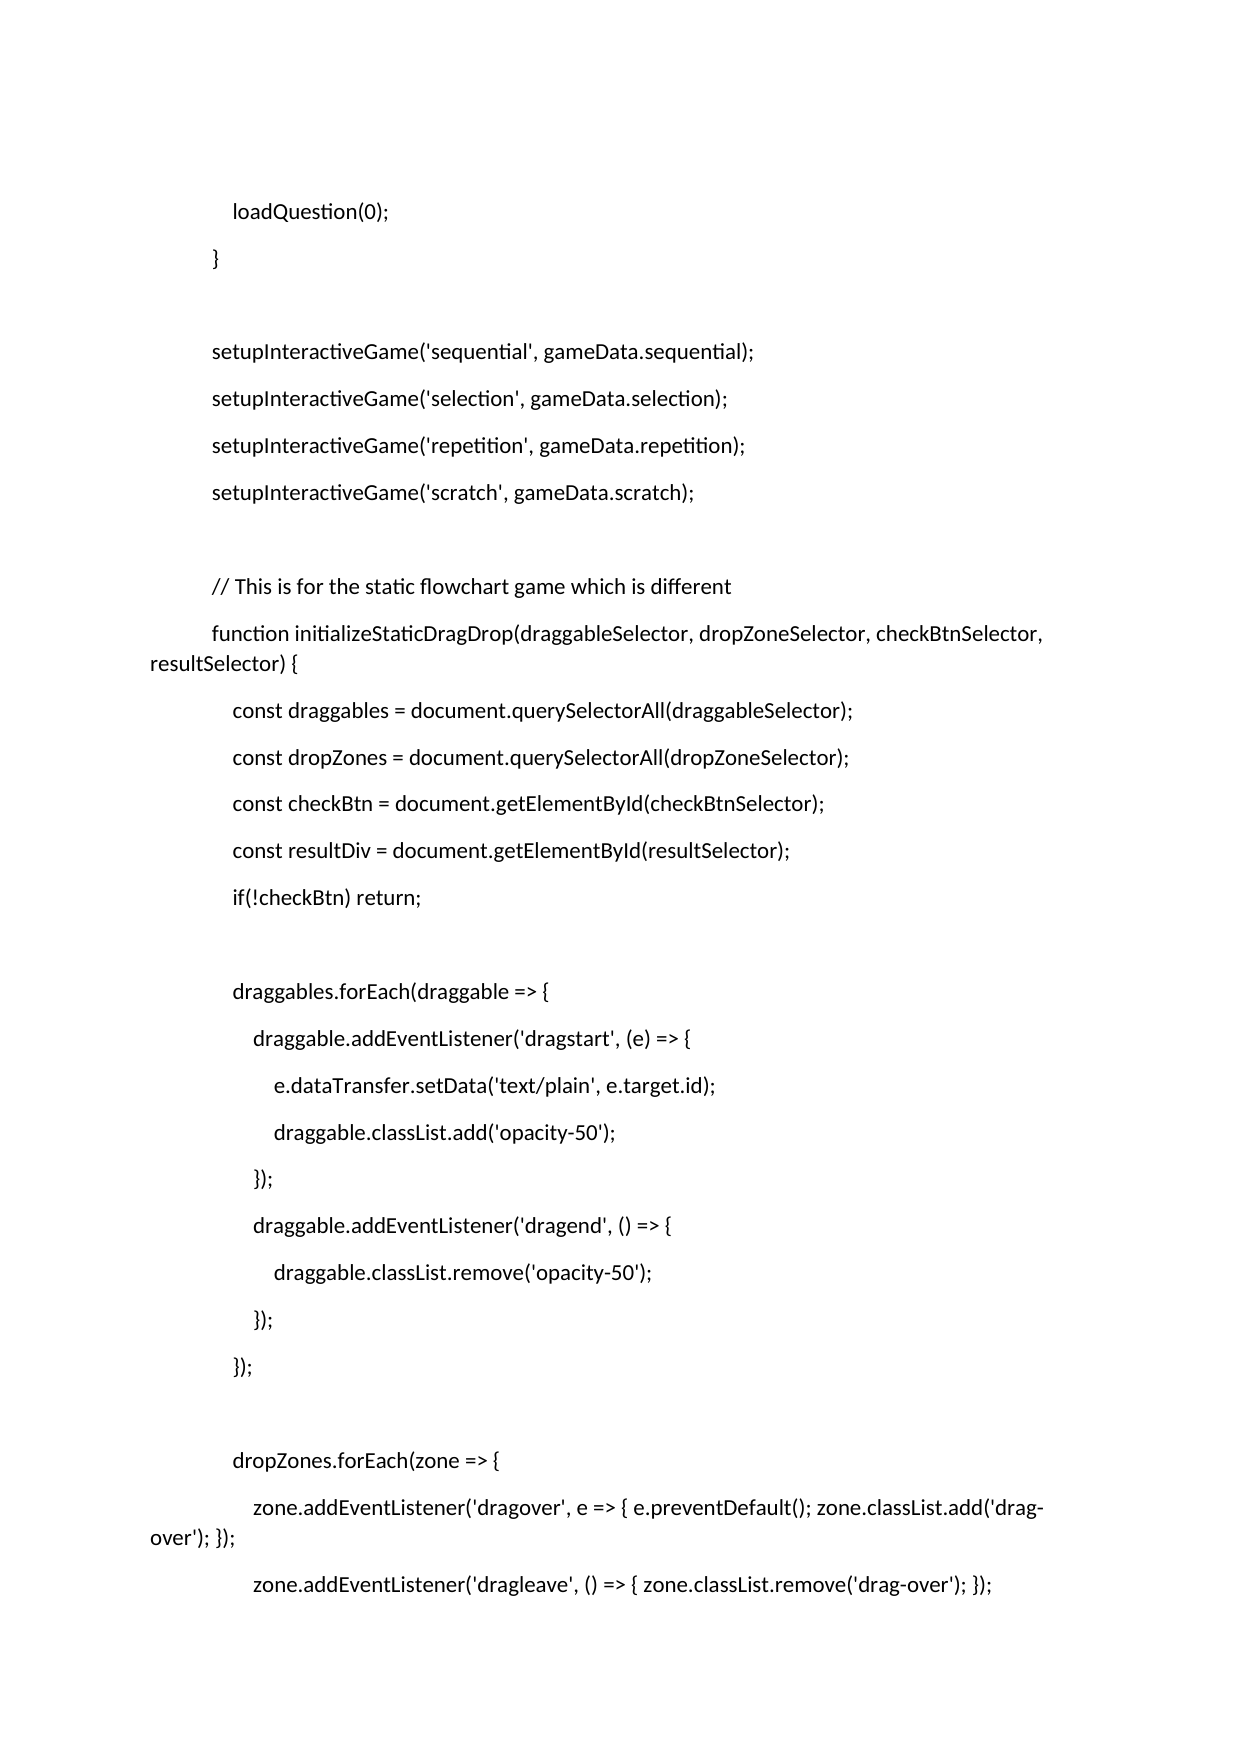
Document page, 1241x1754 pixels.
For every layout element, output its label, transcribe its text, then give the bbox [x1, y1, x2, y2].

text const checkBtn = document.getElementById(checkBtnSelector); [150, 789, 1090, 818]
text if(!checkBtn) return; [150, 883, 1090, 911]
text dropZones.forEach(zone => { [150, 1446, 1090, 1474]
text } [150, 244, 1090, 272]
text draggable.classList.remove('opacity-50'); [150, 1258, 1090, 1286]
text e.dataTransfer.setData('text/plain', e.target.id); [150, 1071, 1090, 1099]
text setupInteractiveGame('scratch', gameData.scratch); [150, 478, 1090, 506]
text }); [150, 1164, 1090, 1193]
text }); [150, 1352, 1090, 1380]
text zone.addEventListener('dragover', e => { e.preventDefault(); zone.classList.add('drag-over'); }); [150, 1493, 1090, 1551]
text draggable.addEventListener('dragstart', (e) => { [150, 1024, 1090, 1052]
text }); [150, 1305, 1090, 1333]
text draggable.addEventListener('dragend', () => { [150, 1211, 1090, 1239]
text draggable.classList.add('opacity-50'); [150, 1118, 1090, 1146]
text const resultDiv = document.getElementById(resultSelector); [150, 836, 1090, 864]
text setupInteractiveGame('selection', gameData.selection); [150, 384, 1090, 412]
text function initializeStaticDragDrop(draggableSelector, dropZoneSelector, checkBtnSelector, resultSelector) { [150, 619, 1090, 677]
text setupInteractiveGame('repetition', gameData.repetition); [150, 431, 1090, 459]
text // This is for the static flowchart game which is different [150, 572, 1090, 600]
text const draggables = document.querySelectorAll(draggableSelector); [150, 696, 1090, 724]
text setupInteractiveGame('sequential', gameData.sequential); [150, 337, 1090, 366]
text loadQuestion(0); [150, 197, 1090, 225]
text const dropZones = document.querySelectorAll(dropZoneSelector); [150, 743, 1090, 771]
text draggables.forEach(draggable => { [150, 977, 1090, 1005]
text zone.addEventListener('dragleave', () => { zone.classList.remove('drag-over'); }); [150, 1570, 1090, 1598]
